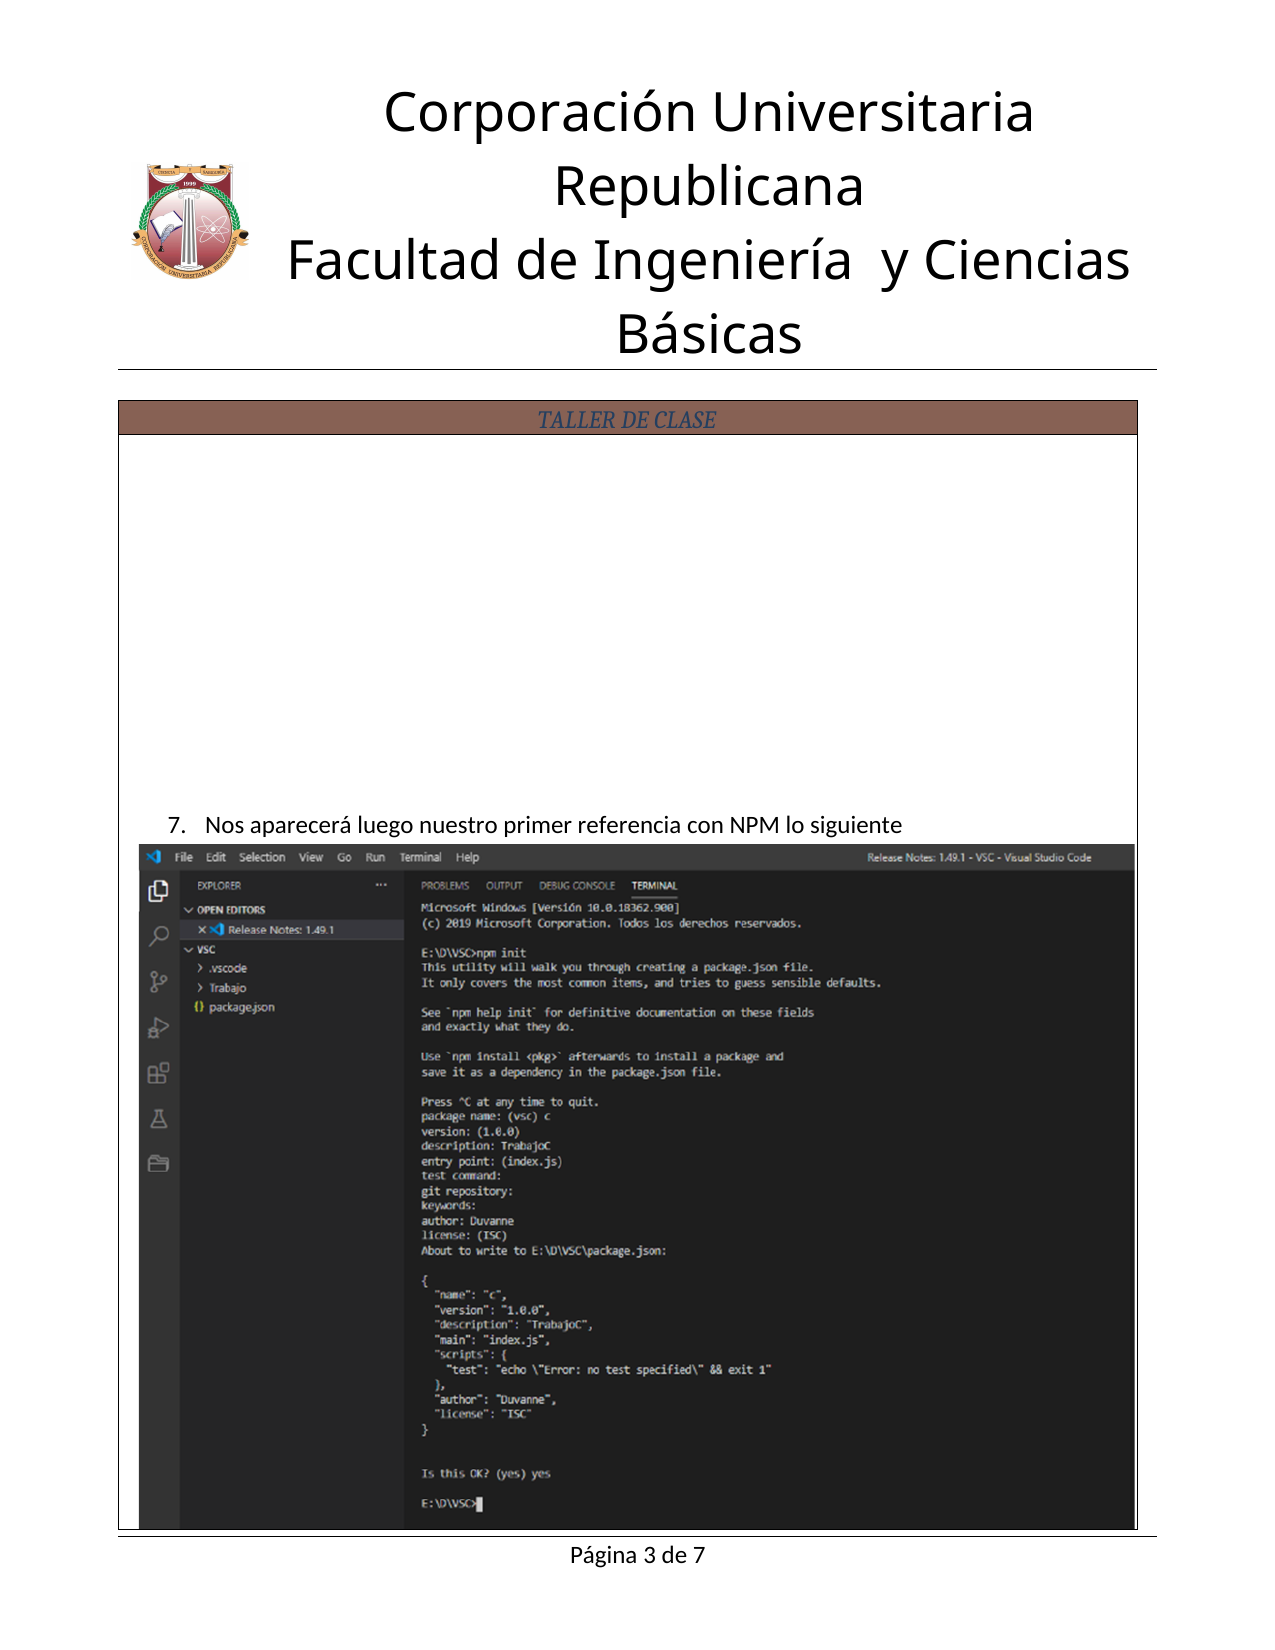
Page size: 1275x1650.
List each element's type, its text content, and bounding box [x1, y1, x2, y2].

picture [138, 844, 1135, 1529]
picture [131, 162, 249, 280]
table_header TALLER DE CLASE [119, 401, 1137, 434]
